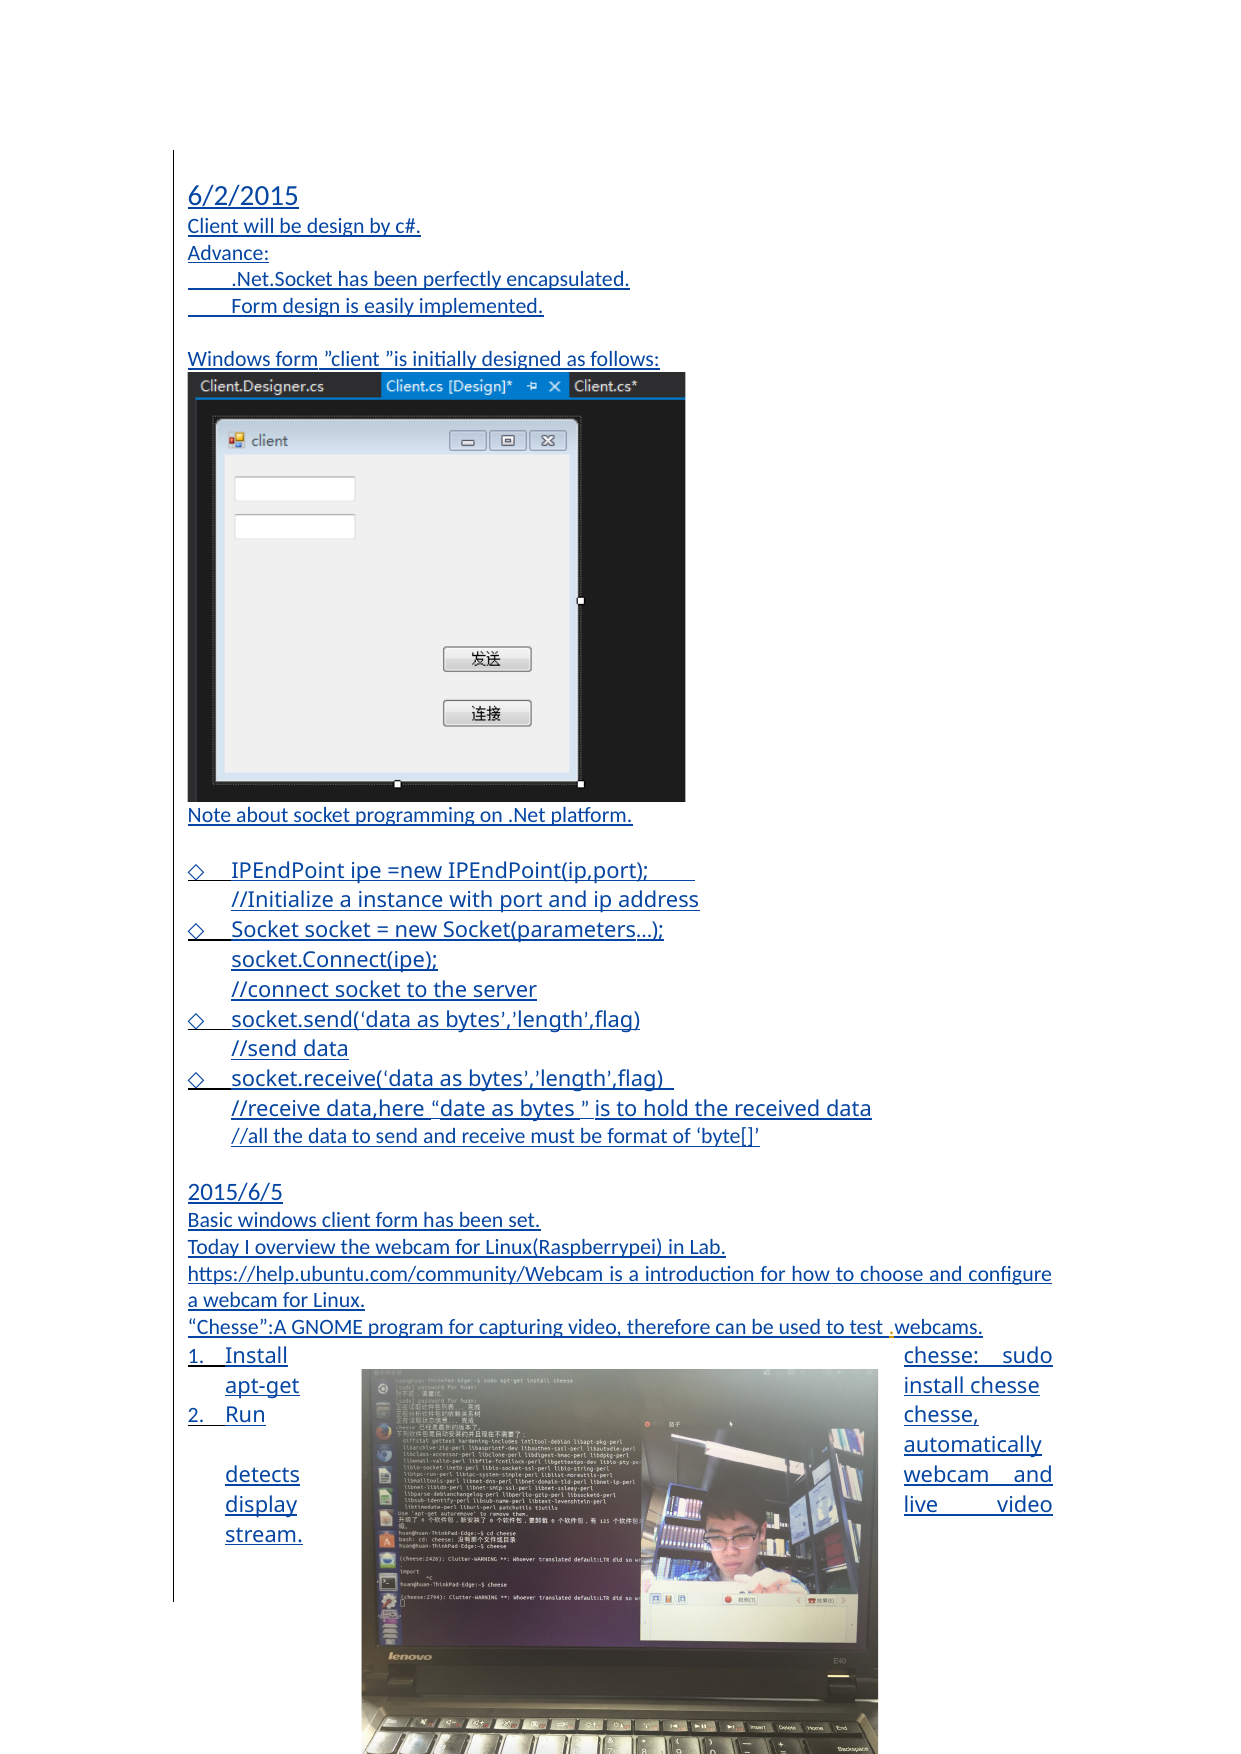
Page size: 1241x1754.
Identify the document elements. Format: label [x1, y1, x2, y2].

picture [361, 1369, 879, 1754]
picture [187, 372, 686, 802]
